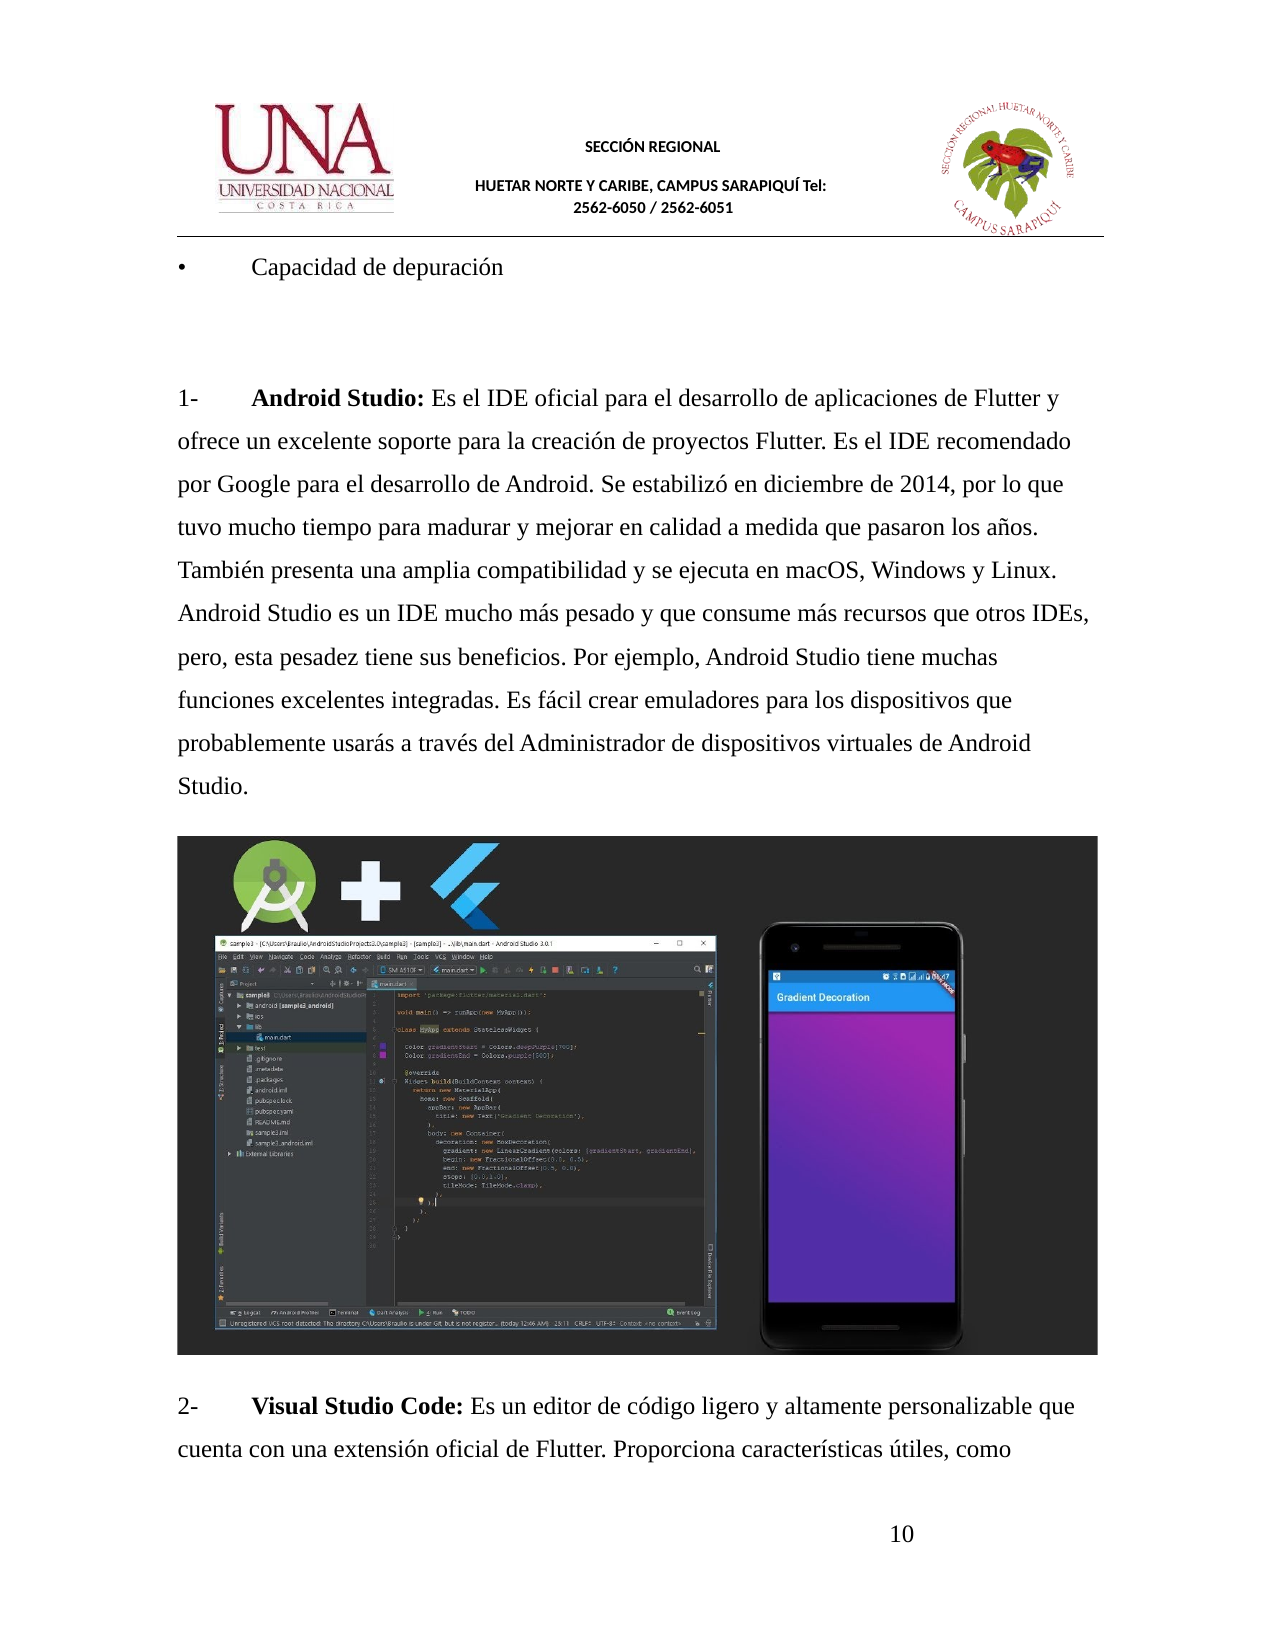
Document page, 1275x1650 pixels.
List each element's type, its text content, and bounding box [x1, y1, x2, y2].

picture [215, 103, 394, 148]
text 1- Android Studio: Es el IDE oficial para el desarrollo de aplicaciones de Flutter y ofrece un excelente soporte para la creación de proyectos Flutter. Es el IDE recomendado por Google para el desarrollo de Android. Se estabilizó en diciembre de 2014, por lo que tuvo mucho tiempo para madurar y mejorar en calidad a medida que pasaron los años. También presenta una amplia compatibilidad y se ejecuta en macOS, Windows y Linux. Android Studio es un IDE mucho más pesado y que consume más recursos que otros IDEs, pero, esta pesadez tiene sus beneficios. Por ejemplo, Android Studio tiene muchas funciones excelentes integradas. Es fácil crear emuladores para los dispositivos que probablemente usarás a través del Administrador de dispositivos virtuales de Android Studio. [177, 383, 1098, 800]
text • Capacidad de depuración [177, 148, 1098, 280]
picture [941, 102, 1074, 148]
picture [584, 133, 766, 148]
picture [177, 836, 1098, 1355]
